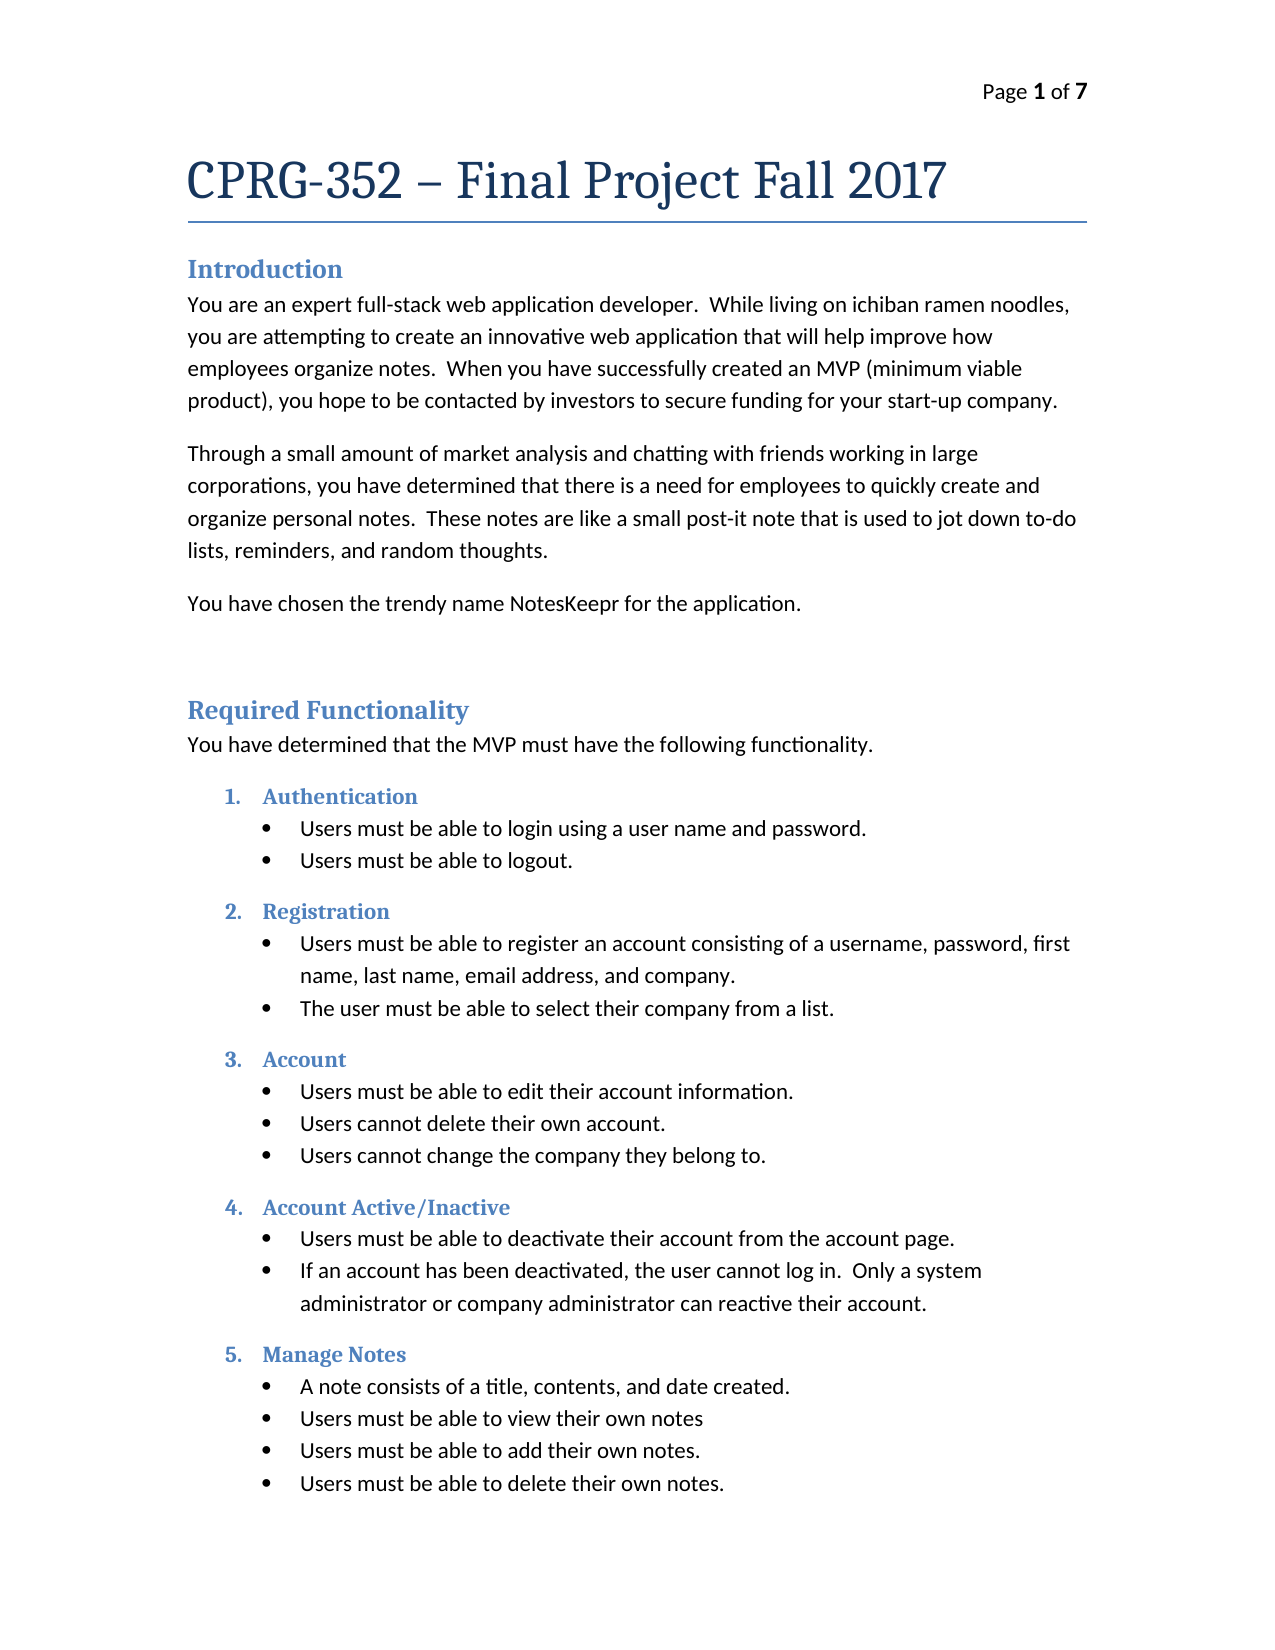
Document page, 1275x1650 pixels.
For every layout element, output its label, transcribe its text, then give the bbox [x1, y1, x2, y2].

subtitle Account [225, 1047, 1087, 1073]
text You have chosen the trendy name NotesKeepr for the application. [187, 589, 1087, 617]
subtitle Manage Notes [225, 1342, 1087, 1368]
text Through a small amount of market analysis and chatting with friends working in large corporations, you have determined that there is a need for employees to quickly create and organize personal notes. These notes are like a small post-it note that is used to jot down to-do lists, reminders, and random thoughts. [187, 439, 1087, 564]
list Users must be able to delete their own notes. [262, 1469, 1087, 1497]
list Users must be able to view their own notes [262, 1404, 1087, 1432]
subtitle Authentication [225, 784, 1087, 810]
list Users must be able to register an account consisting of a username, password, first name, last name, email address, and company. [262, 929, 1087, 989]
list Users must be able to login using a user name and password. [262, 814, 1087, 842]
list Users cannot change the company they belong to. [262, 1141, 1087, 1169]
list The user must be able to select their company from a list. [262, 994, 1087, 1022]
list Users must be able to edit their account information. [262, 1077, 1087, 1105]
list Users cannot delete their own account. [262, 1109, 1087, 1137]
subtitle Introduction [187, 254, 1087, 285]
subtitle Required Functionality [187, 695, 1087, 726]
title CPRG-352 – Final Project Fall 2017 [187, 150, 1087, 223]
list Users must be able to add their own notes. [262, 1436, 1087, 1464]
list If an account has been deactivated, the user cannot log in. Only a system administrator or company administrator can reactive their account. [262, 1257, 1087, 1317]
list A note consists of a title, contents, and date created. [262, 1372, 1087, 1400]
text You have determined that the MVP must have the following functionality. [187, 731, 1087, 759]
text You are an expert full-stack web application developer. While living on ichiban ramen noodles, you are attempting to create an innovative web application that will help improve how employees organize notes. When you have successfully created an MVP (minimum viable product), you hope to be contacted by investors to secure funding for your start-up company. [187, 290, 1087, 414]
list Users must be able to logout. [262, 846, 1087, 874]
subtitle Registration [225, 899, 1087, 925]
list Users must be able to deactivate their account from the account page. [262, 1224, 1087, 1252]
subtitle Account Active/Inactive [225, 1194, 1087, 1221]
